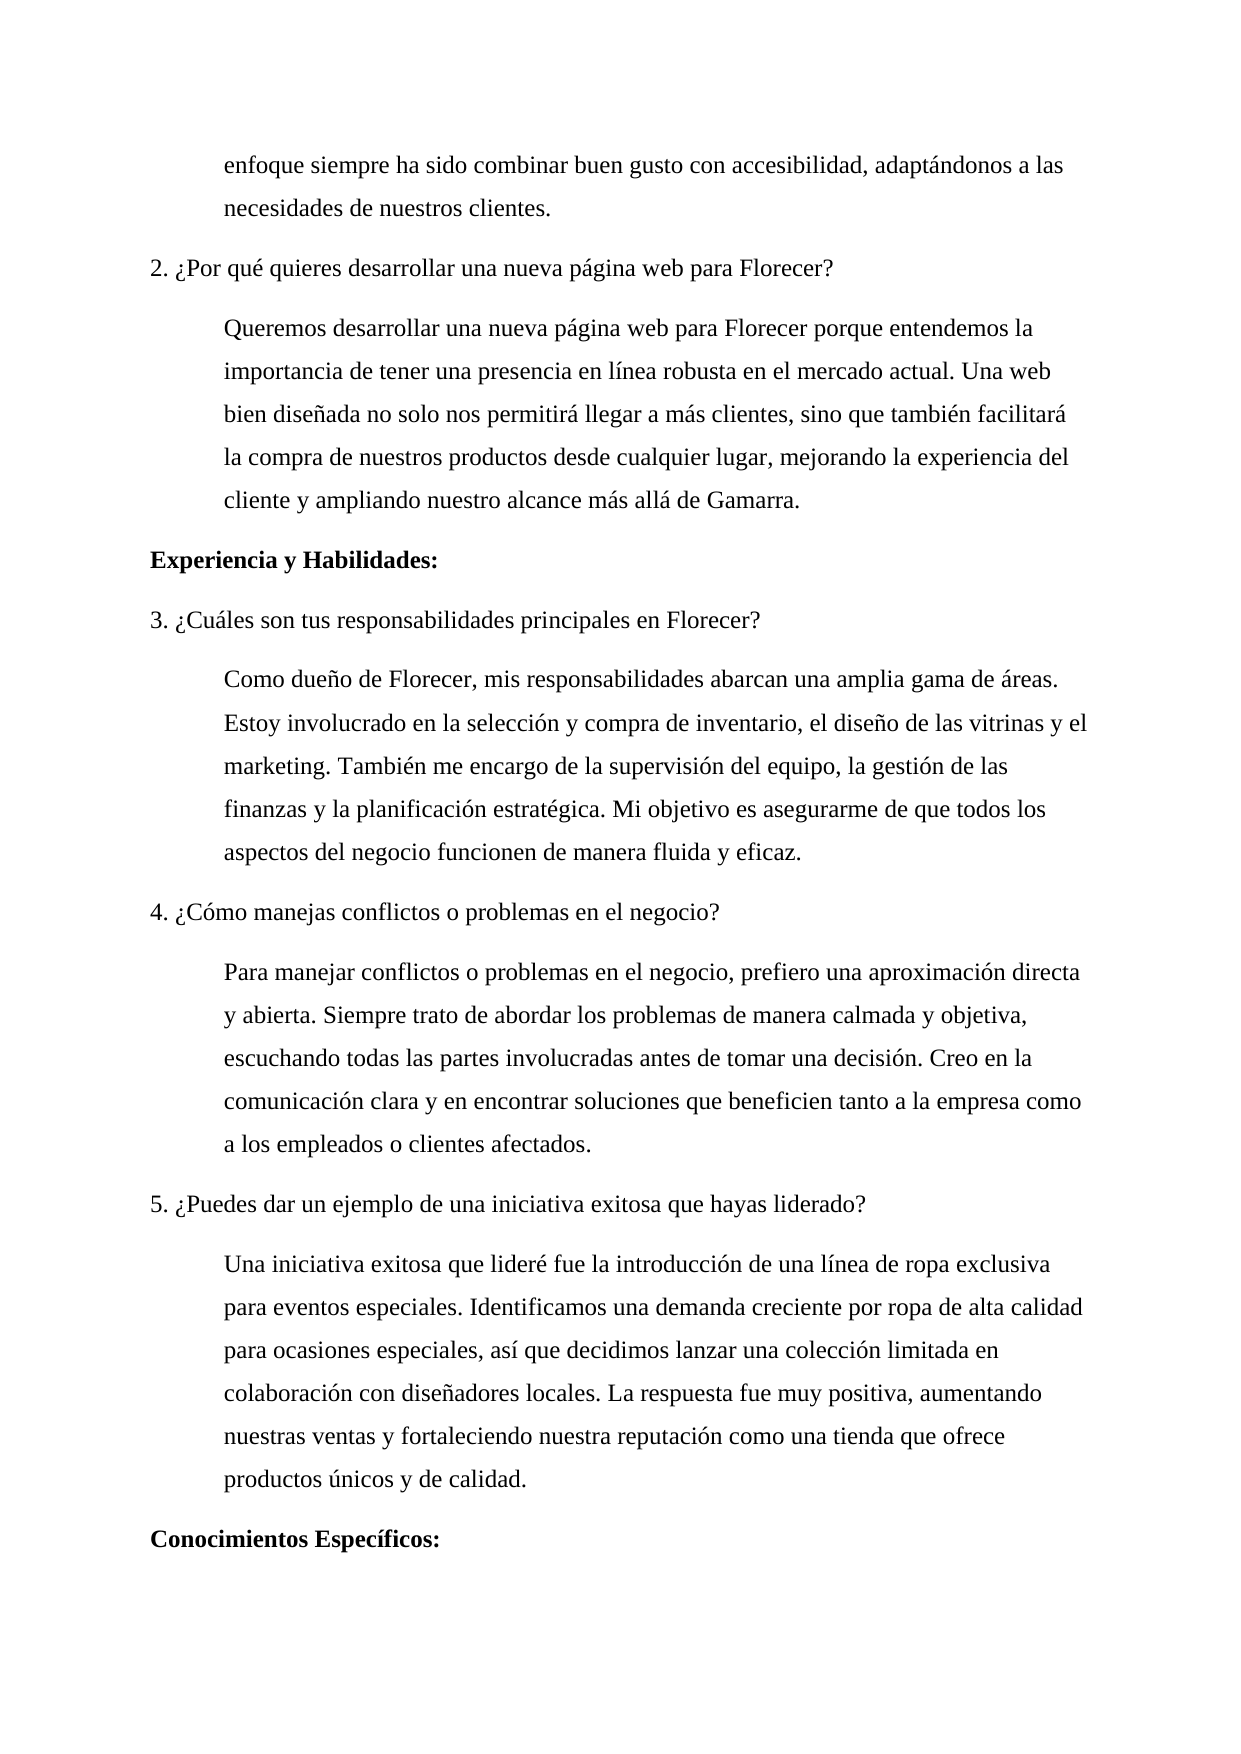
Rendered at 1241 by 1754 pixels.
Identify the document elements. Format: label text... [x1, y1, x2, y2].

text Para manejar conflictos o problemas en el negocio, prefiero una aproximación directa y abierta. Siempre trato de abordar los problemas de manera calmada y objetiva, escuchando todas las partes involucradas antes de tomar una decisión. Creo en la comunicación clara y en encontrar soluciones que beneficien tanto a la empresa como a los empleados o clientes afectados. [224, 957, 1090, 1158]
text Una iniciativa exitosa que lideré fue la introducción de una línea de ropa exclusiva para eventos especiales. Identificamos una demanda creciente por ropa de alta calidad para ocasiones especiales, así que decidimos lanzar una colección limitada en colaboración con diseñadores locales. La respuesta fue muy positiva, aumentando nuestras ventas y fortaleciendo nuestra reputación como una tienda que ofrece productos únicos y de calidad. [224, 1249, 1090, 1493]
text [224, 150, 1090, 222]
text Experiencia y Habilidades: [150, 545, 1090, 574]
text Como dueño de Florecer, mis responsabilidades abarcan una amplia gama de áreas. Estoy involucrado en la selección y compra de inventario, el diseño de las vitrinas y el marketing. También me encargo de la supervisión del equipo, la gestión de las finanzas y la planificación estratégica. Mi objetivo es asegurarme de que todos los aspectos del negocio funcionen de manera fluida y eficaz. [224, 664, 1090, 866]
text 5. ¿Puedes dar un ejemplo de una iniciativa exitosa que hayas liderado? [150, 1189, 1090, 1218]
text 3. ¿Cuáles son tus responsabilidades principales en Florecer? [150, 605, 1090, 633]
text Conocimientos Específicos: [150, 1524, 1090, 1553]
text 2. ¿Por qué quieres desarrollar una nueva página web para Florecer? [150, 253, 1090, 282]
text Queremos desarrollar una nueva página web para Florecer porque entendemos la importancia de tener una presencia en línea robusta en el mercado actual. Una web bien diseñada no solo nos permitirá llegar a más clientes, sino que también facilitará la compra de nuestros productos desde cualquier lugar, mejorando la experiencia del cliente y ampliando nuestro alcance más allá de Gamarra. [224, 313, 1090, 514]
text 4. ¿Cómo manejas conflictos o problemas en el negocio? [150, 897, 1090, 926]
